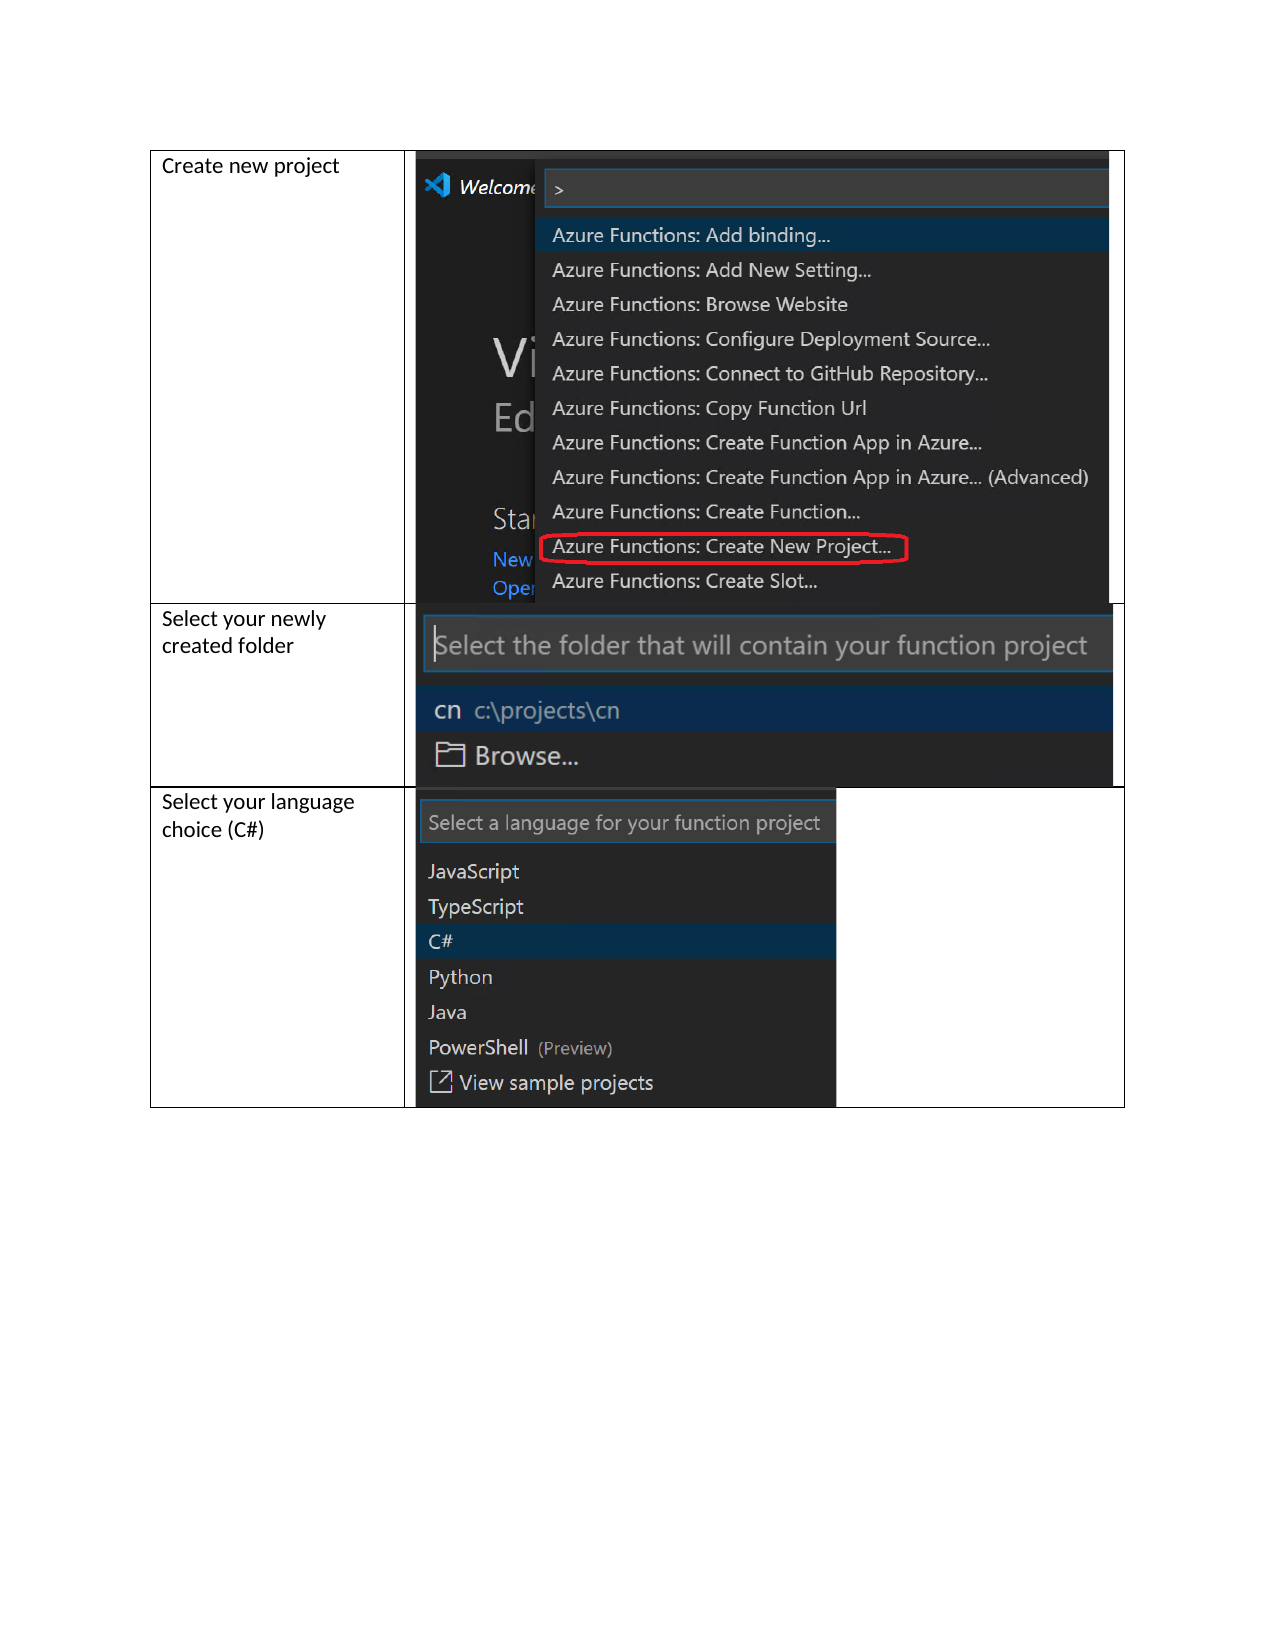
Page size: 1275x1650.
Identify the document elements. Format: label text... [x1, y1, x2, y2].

table_cell Select your language choice (C#) [151, 788, 404, 1107]
table_cell Select your newly created folder [151, 604, 404, 786]
table_cell [1114, 604, 1124, 786]
table_cell Create new project [151, 151, 404, 603]
picture [415, 151, 1114, 1107]
table_cell [405, 151, 415, 603]
table_cell [1110, 151, 1124, 603]
table_cell [405, 604, 415, 786]
table_cell [837, 788, 1124, 1107]
table_cell [405, 788, 415, 1107]
